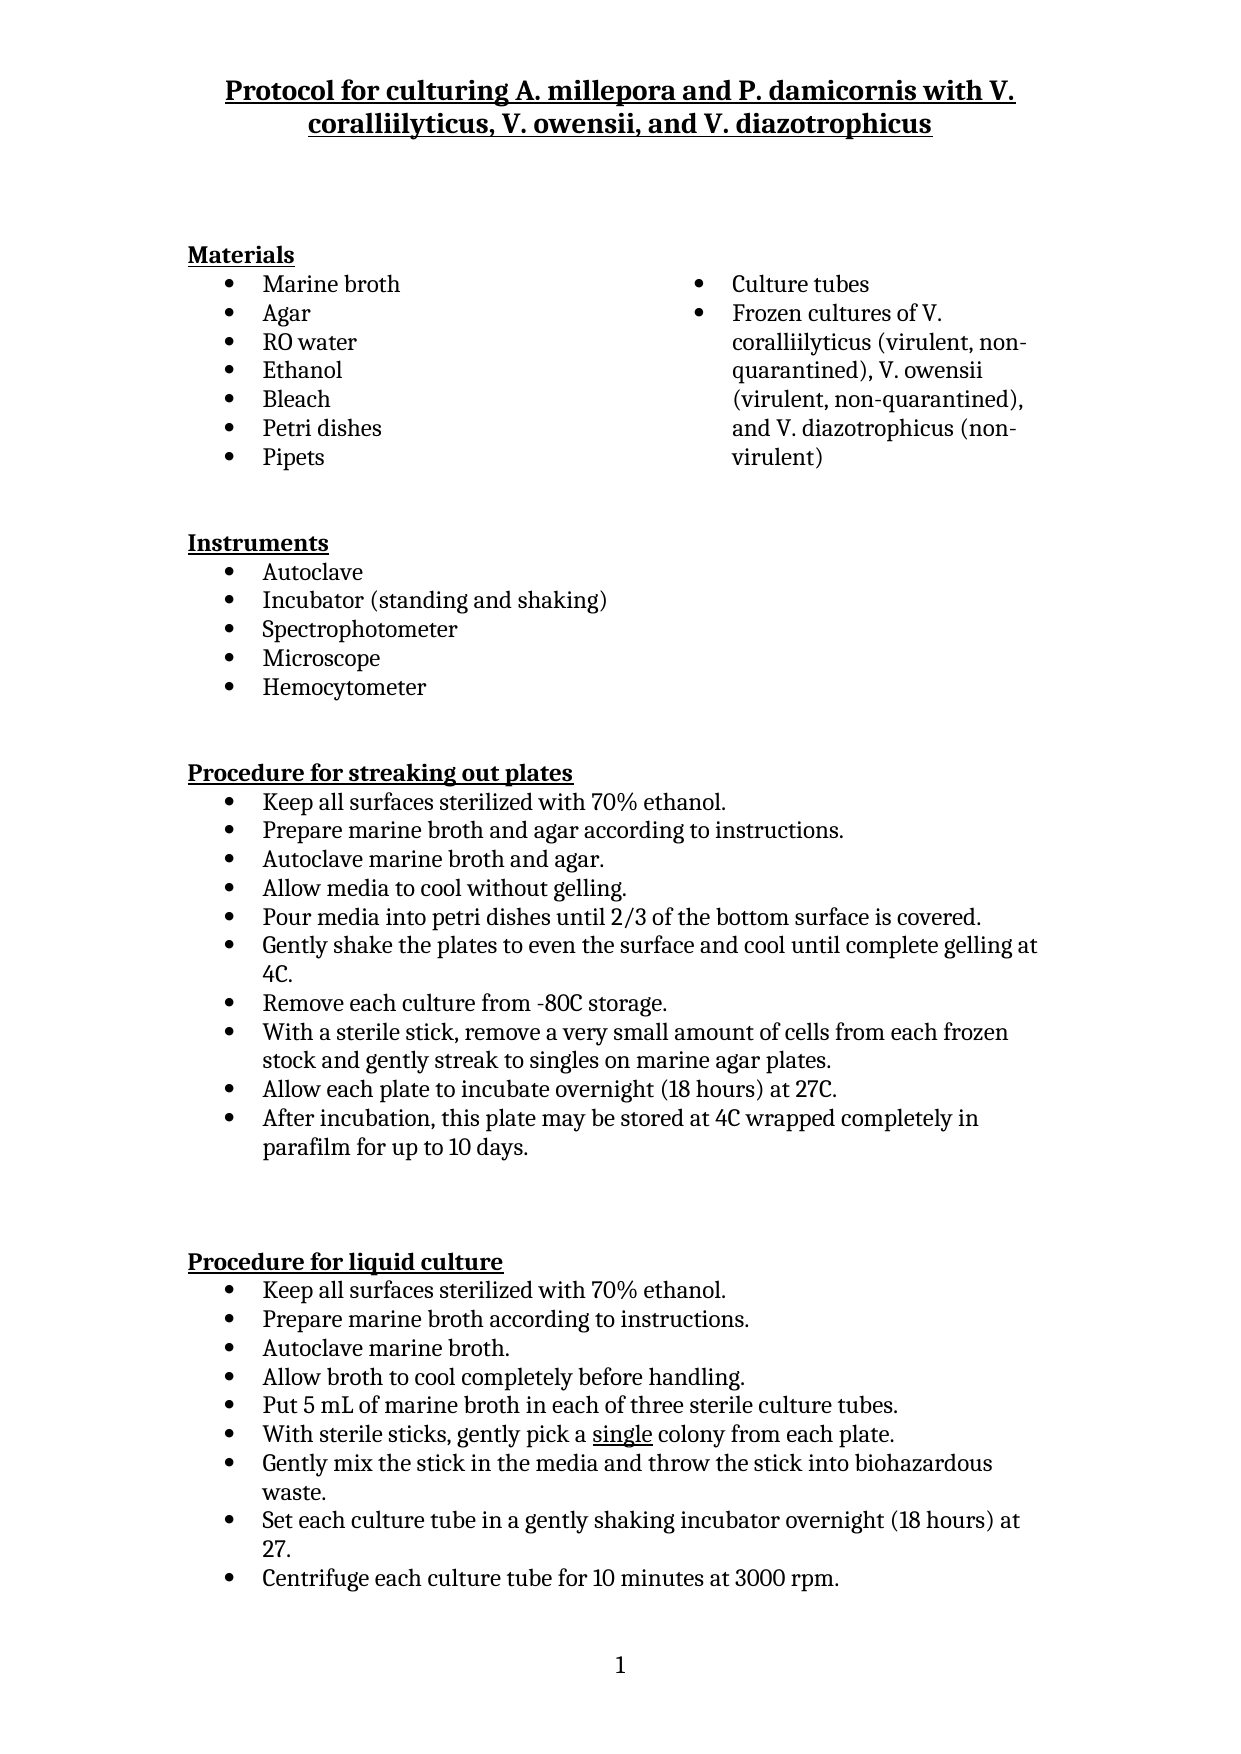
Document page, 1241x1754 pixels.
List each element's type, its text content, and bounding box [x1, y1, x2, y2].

text Procedure for streaking out plates [187, 759, 1053, 788]
list Bleach [225, 385, 583, 414]
list Autoclave marine broth and agar. [225, 845, 1053, 874]
text Instruments [187, 529, 1053, 558]
list Ethanol [225, 356, 583, 385]
list Hemocytometer [225, 673, 1053, 701]
list Autoclave [225, 558, 1053, 586]
text Materials [187, 241, 1053, 270]
list Keep all surfaces sterilized with 70% ethanol. [225, 1276, 1053, 1305]
list With a sterile stick, remove a very small amount of cells from each frozen stock and gently streak to singles on marine agar plates. [225, 1018, 1053, 1075]
list Pour media into petri dishes until 2/3 of the bottom surface is covered. [225, 903, 1053, 931]
list Keep all surfaces sterilized with 70% ethanol. [225, 788, 1053, 816]
list Gently shake the plates to even the surface and cool until complete gelling at 4C. [225, 931, 1053, 989]
text Procedure for liquid culture [187, 1248, 1053, 1276]
list Pipets [225, 443, 583, 471]
list Agar [225, 299, 583, 328]
list Allow each plate to incubate overnight (18 hours) at 27C. [225, 1075, 1053, 1104]
list Culture tubes [694, 270, 1053, 299]
list Prepare marine broth according to instructions. [225, 1305, 1053, 1334]
list Marine broth [225, 270, 583, 299]
list Autoclave marine broth. [225, 1334, 1053, 1363]
list Centrifuge each culture tube for 10 minutes at 3000 rpm. [225, 1564, 1053, 1593]
list With sterile sticks, gently pick a single colony from each plate. [225, 1420, 1053, 1449]
list Petri dishes [225, 414, 583, 443]
list Incubator (standing and shaking) [225, 586, 1053, 615]
list Prepare marine broth and agar according to instructions. [225, 816, 1053, 845]
list After incubation, this plate may be stored at 4C wrapped completely in parafilm for up to 10 days. [225, 1104, 1053, 1161]
list Frozen cultures of V. coralliilyticus (virulent, non-quarantined), V. owensii (virulent, non-quarantined), and V. diazotrophicus (non-virulent) [694, 299, 1053, 471]
list Microscope [225, 644, 1053, 673]
list Set each culture tube in a gently shaking incubator overnight (18 hours) at 27. [225, 1506, 1053, 1564]
list Gently mix the stick in the media and throw the stick into biohazardous waste. [225, 1449, 1053, 1506]
list RO water [225, 328, 583, 356]
list Spectrophotometer [225, 615, 1053, 644]
list Remove each culture from -80C storage. [225, 989, 1053, 1018]
list Allow media to cool without gelling. [225, 874, 1053, 903]
list Put 5 mL of marine broth in each of three sterile culture tubes. [225, 1391, 1053, 1420]
list Allow broth to cool completely before handling. [225, 1363, 1053, 1391]
